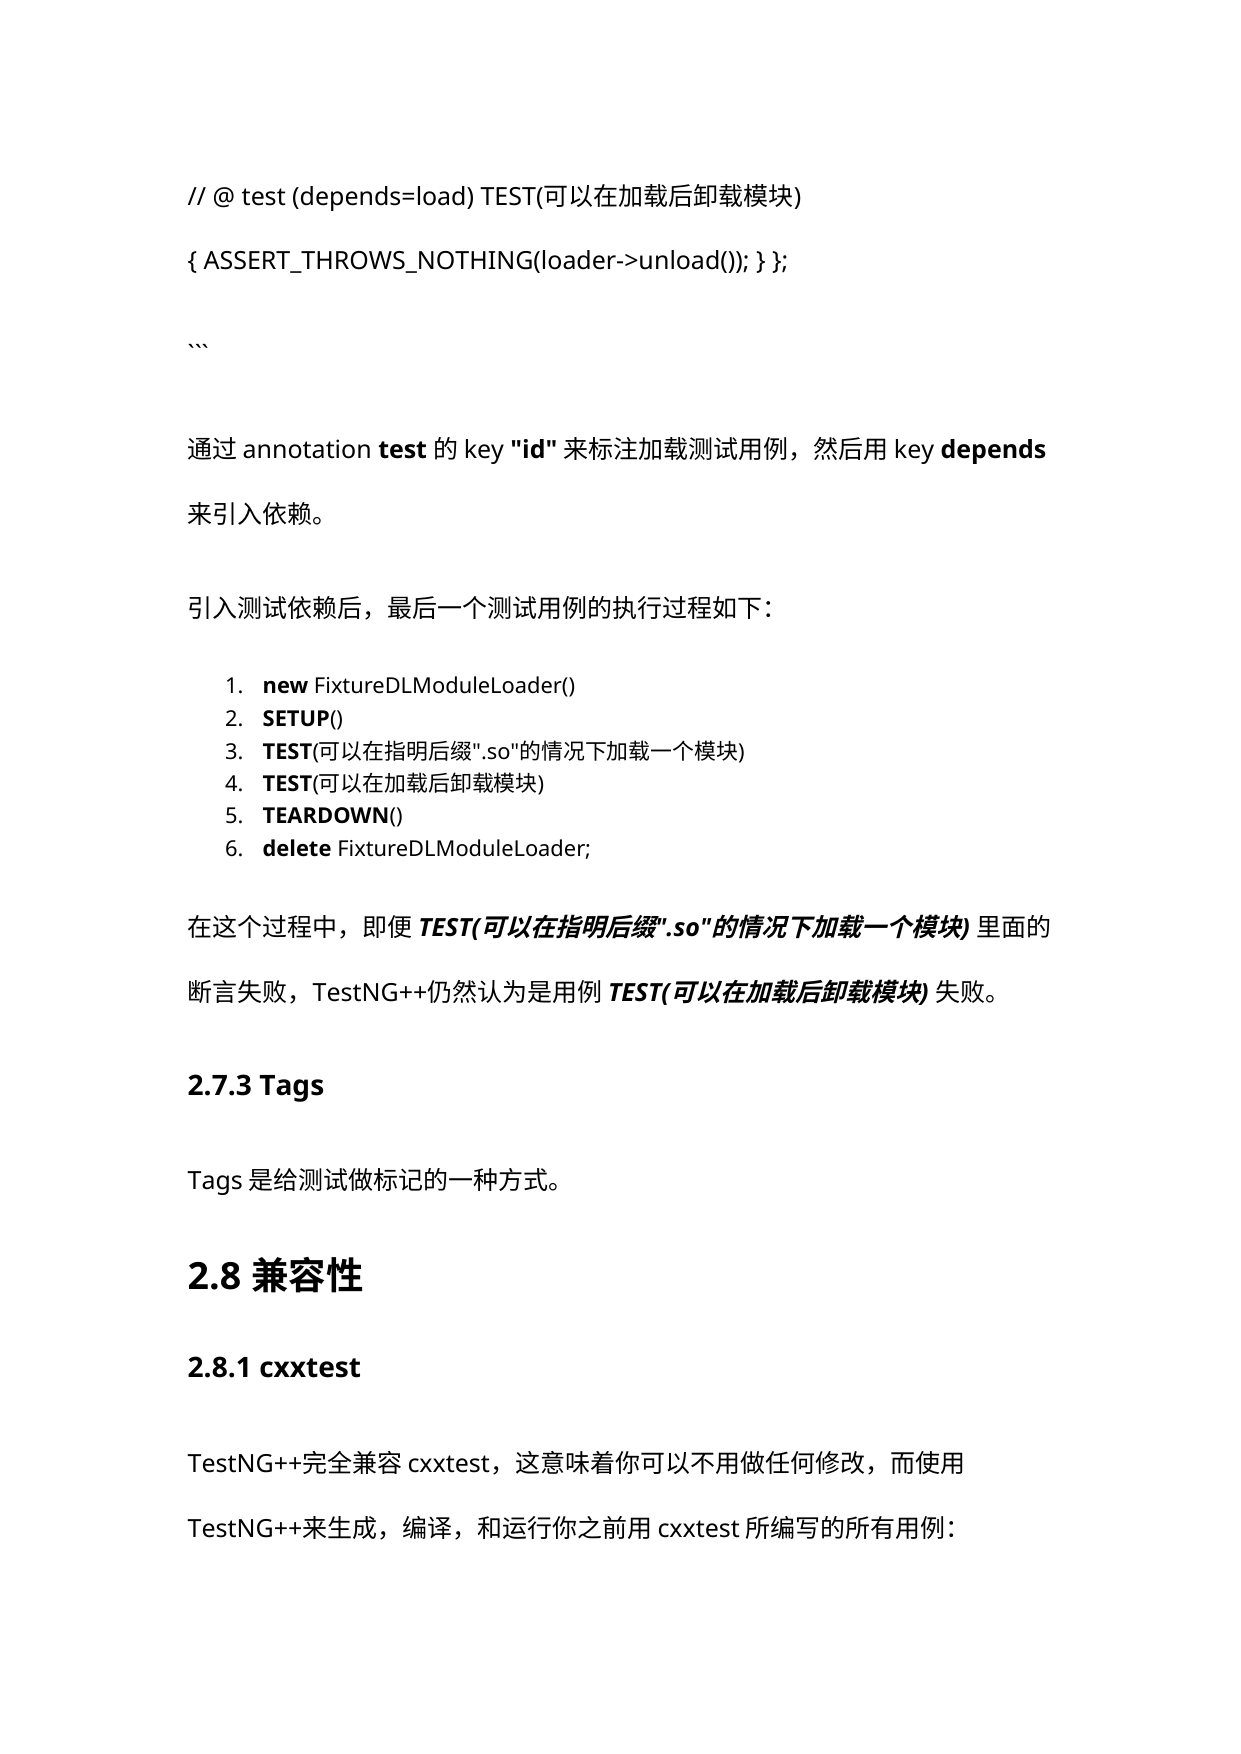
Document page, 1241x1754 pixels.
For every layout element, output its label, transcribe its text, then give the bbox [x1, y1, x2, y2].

subtitle 2.7.3 Tags [187, 1052, 1053, 1117]
text 引入测试依赖后，最后一个测试用例的执行过程如下： [187, 574, 1053, 639]
list delete FixtureDLModuleLoader; [225, 831, 1053, 864]
list TEARDOWN() [225, 799, 1053, 831]
text 通过annotation test 的key "id" 来标注加载测试用例，然后用key depends 来引入依赖。 [187, 415, 1053, 545]
list TEST(可以在指明后缀".so"的情况下加载一个模块) [225, 734, 1053, 766]
text Tags是给测试做标记的一种方式。 [187, 1146, 1053, 1211]
list SETUP() [225, 701, 1053, 734]
text 在这个过程中，即便 TEST(可以在指明后缀".so"的情况下加载一个模块) 里面的断言失败，TestNG++仍然认为是用例 TEST(可以在加载后卸载模块) 失败。 [187, 893, 1053, 1023]
subtitle 2.8 兼容性 [187, 1240, 1053, 1305]
list TEST(可以在加载后卸载模块) [225, 766, 1053, 799]
text TestNG++完全兼容cxxtest，这意味着你可以不用做任何修改，而使用TestNG++来生成，编译，和运行你之前用cxxtest所编写的所有用例： [187, 1429, 1053, 1559]
text ``` [187, 321, 1053, 386]
subtitle 2.8.1 cxxtest [187, 1334, 1053, 1399]
text // @ test (depends=load) TEST(可以在加载后卸载模块) { ASSERT_THROWS_NOTHING(loader->unload()); } }; [187, 162, 1053, 292]
list new FixtureDLModuleLoader() [225, 669, 1053, 701]
